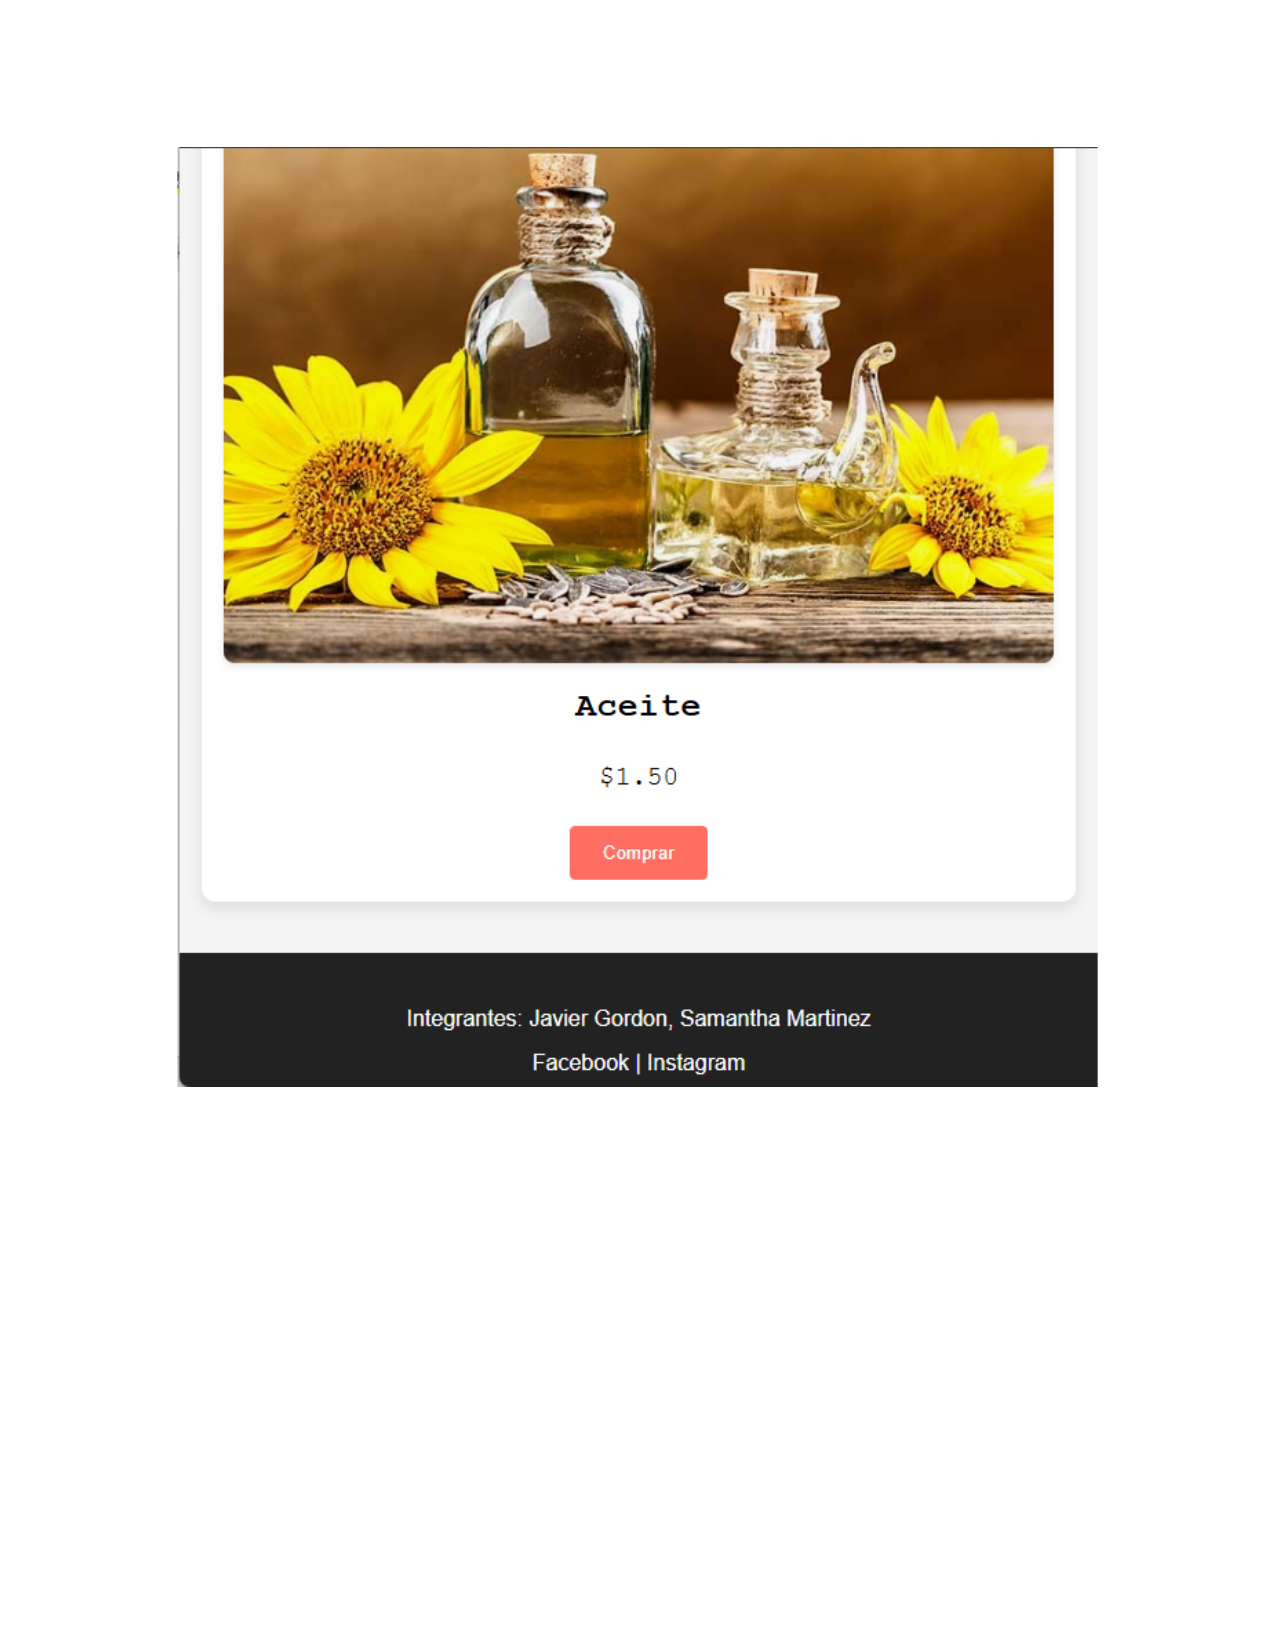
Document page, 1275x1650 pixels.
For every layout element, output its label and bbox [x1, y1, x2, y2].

picture [177, 147, 1098, 1087]
